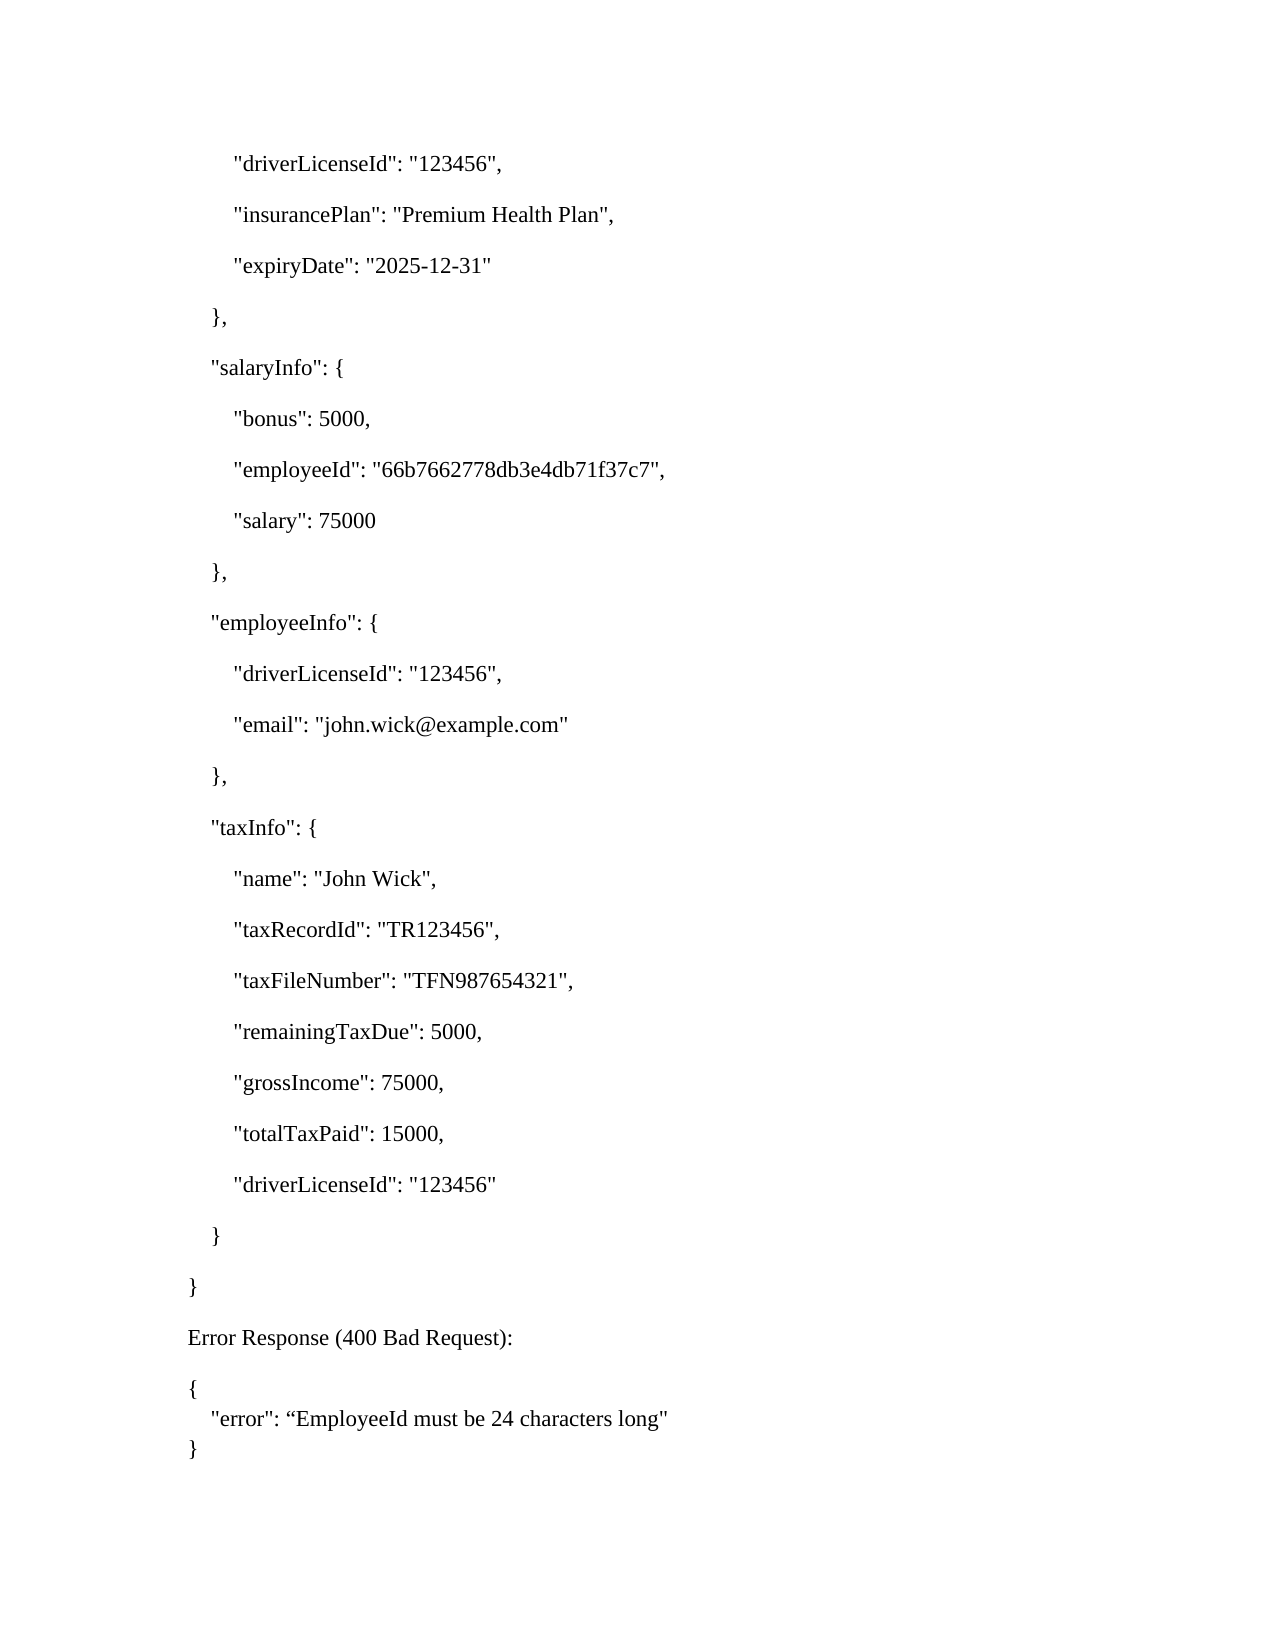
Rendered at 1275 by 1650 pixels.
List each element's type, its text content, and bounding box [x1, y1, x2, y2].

text "name": "John Wick", [187, 864, 1087, 891]
text "insurancePlan": "Premium Health Plan", [187, 201, 1087, 227]
text }, [187, 303, 1087, 329]
text { "error": “EmployeeId must be 24 characters long" } [187, 1375, 1087, 1462]
text }, [187, 762, 1087, 789]
text "employeeId": "66b7662778db3e4db71f37c7", [187, 456, 1087, 483]
text "expiryDate": "2025-12-31" [187, 252, 1087, 278]
text Error Response (400 Bad Request): [187, 1324, 1087, 1350]
text "bonus": 5000, [187, 405, 1087, 432]
text } [187, 1273, 1087, 1299]
text "driverLicenseId": "123456", [187, 150, 1087, 176]
text "employeeInfo": { [187, 609, 1087, 636]
text "driverLicenseId": "123456" [187, 1171, 1087, 1197]
text } [187, 1222, 1087, 1248]
text }, [187, 558, 1087, 585]
text "taxFileNumber": "TFN987654321", [187, 967, 1087, 993]
text "remainingTaxDue": 5000, [187, 1018, 1087, 1044]
text "taxRecordId": "TR123456", [187, 916, 1087, 942]
text "grossIncome": 75000, [187, 1069, 1087, 1095]
text "email": "john.wick@example.com" [187, 711, 1087, 738]
text "taxInfo": { [187, 813, 1087, 840]
text "salary": 75000 [187, 507, 1087, 534]
text "salaryInfo": { [187, 354, 1087, 381]
text "driverLicenseId": "123456", [187, 660, 1087, 687]
text "totalTaxPaid": 15000, [187, 1120, 1087, 1146]
